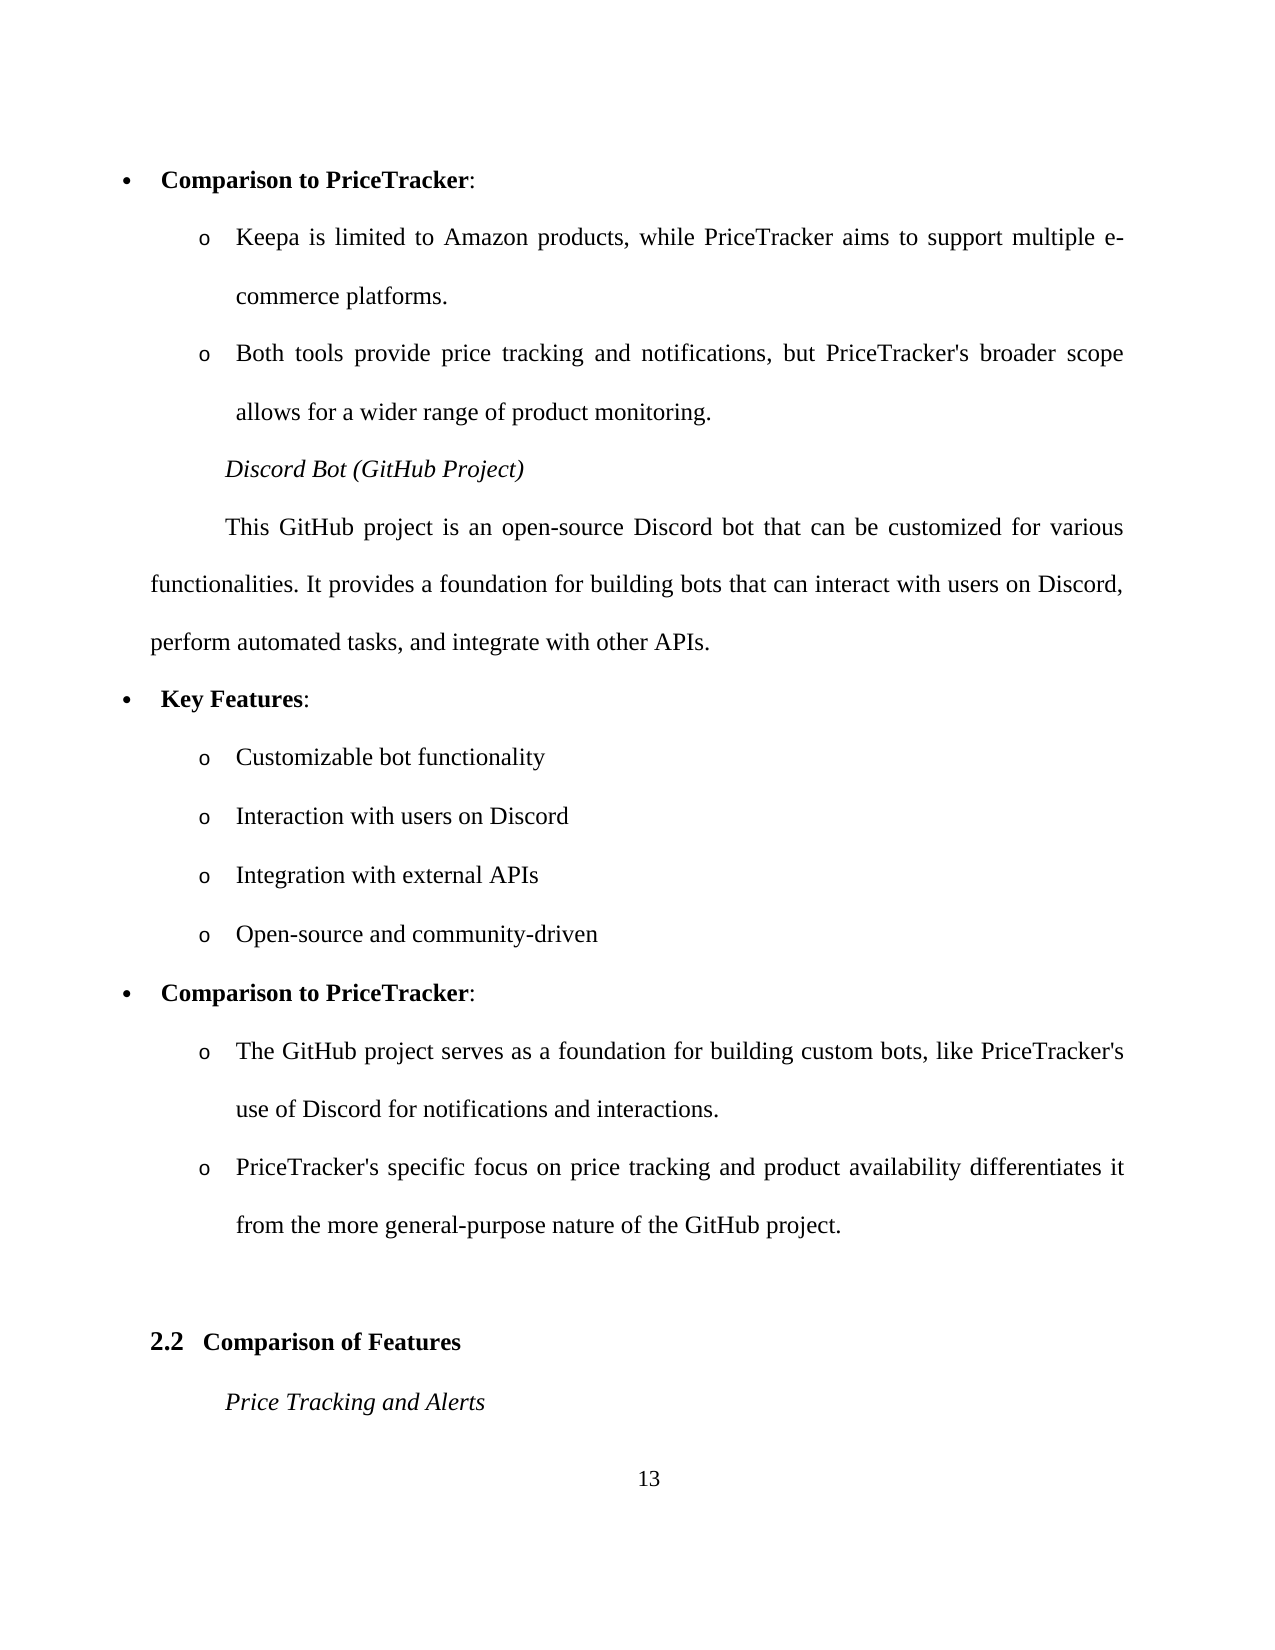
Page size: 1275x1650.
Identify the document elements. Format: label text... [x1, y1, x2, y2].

list Key Features: [123, 684, 1125, 713]
text This GitHub project is an open-source Discord bot that can be customized for various functionalities. It provides a foundation for building bots that can interact with users on Discord, perform automated tasks, and integrate with other APIs. [150, 512, 1125, 655]
list Comparison of Features [150, 1325, 1125, 1356]
list Integration with external APIs [198, 860, 1125, 889]
list Customizable bot functionality [198, 742, 1125, 771]
list Open-source and community-driven [198, 919, 1125, 949]
text Price Tracking and Alerts [150, 1387, 1125, 1416]
list Comparison to PriceTracker: [123, 165, 1125, 194]
list Interaction with users on Discord [198, 801, 1125, 830]
text Discord Bot (GitHub Project) [150, 454, 1125, 483]
list Both tools provide price tracking and notifications, but PriceTracker's broader scope allows for a wider range of product monitoring. [198, 338, 1125, 425]
list Keepa is limited to Amazon products, while PriceTracker aims to support multiple e-commerce platforms. [198, 222, 1125, 309]
list PriceTracker's specific focus on price tracking and product availability differentiates it from the more general-purpose nature of the GitHub project. [198, 1152, 1125, 1239]
list Comparison to PriceTracker: [123, 978, 1125, 1007]
list The GitHub project serves as a foundation for building custom bots, like PriceTracker's use of Discord for notifications and interactions. [198, 1036, 1125, 1123]
